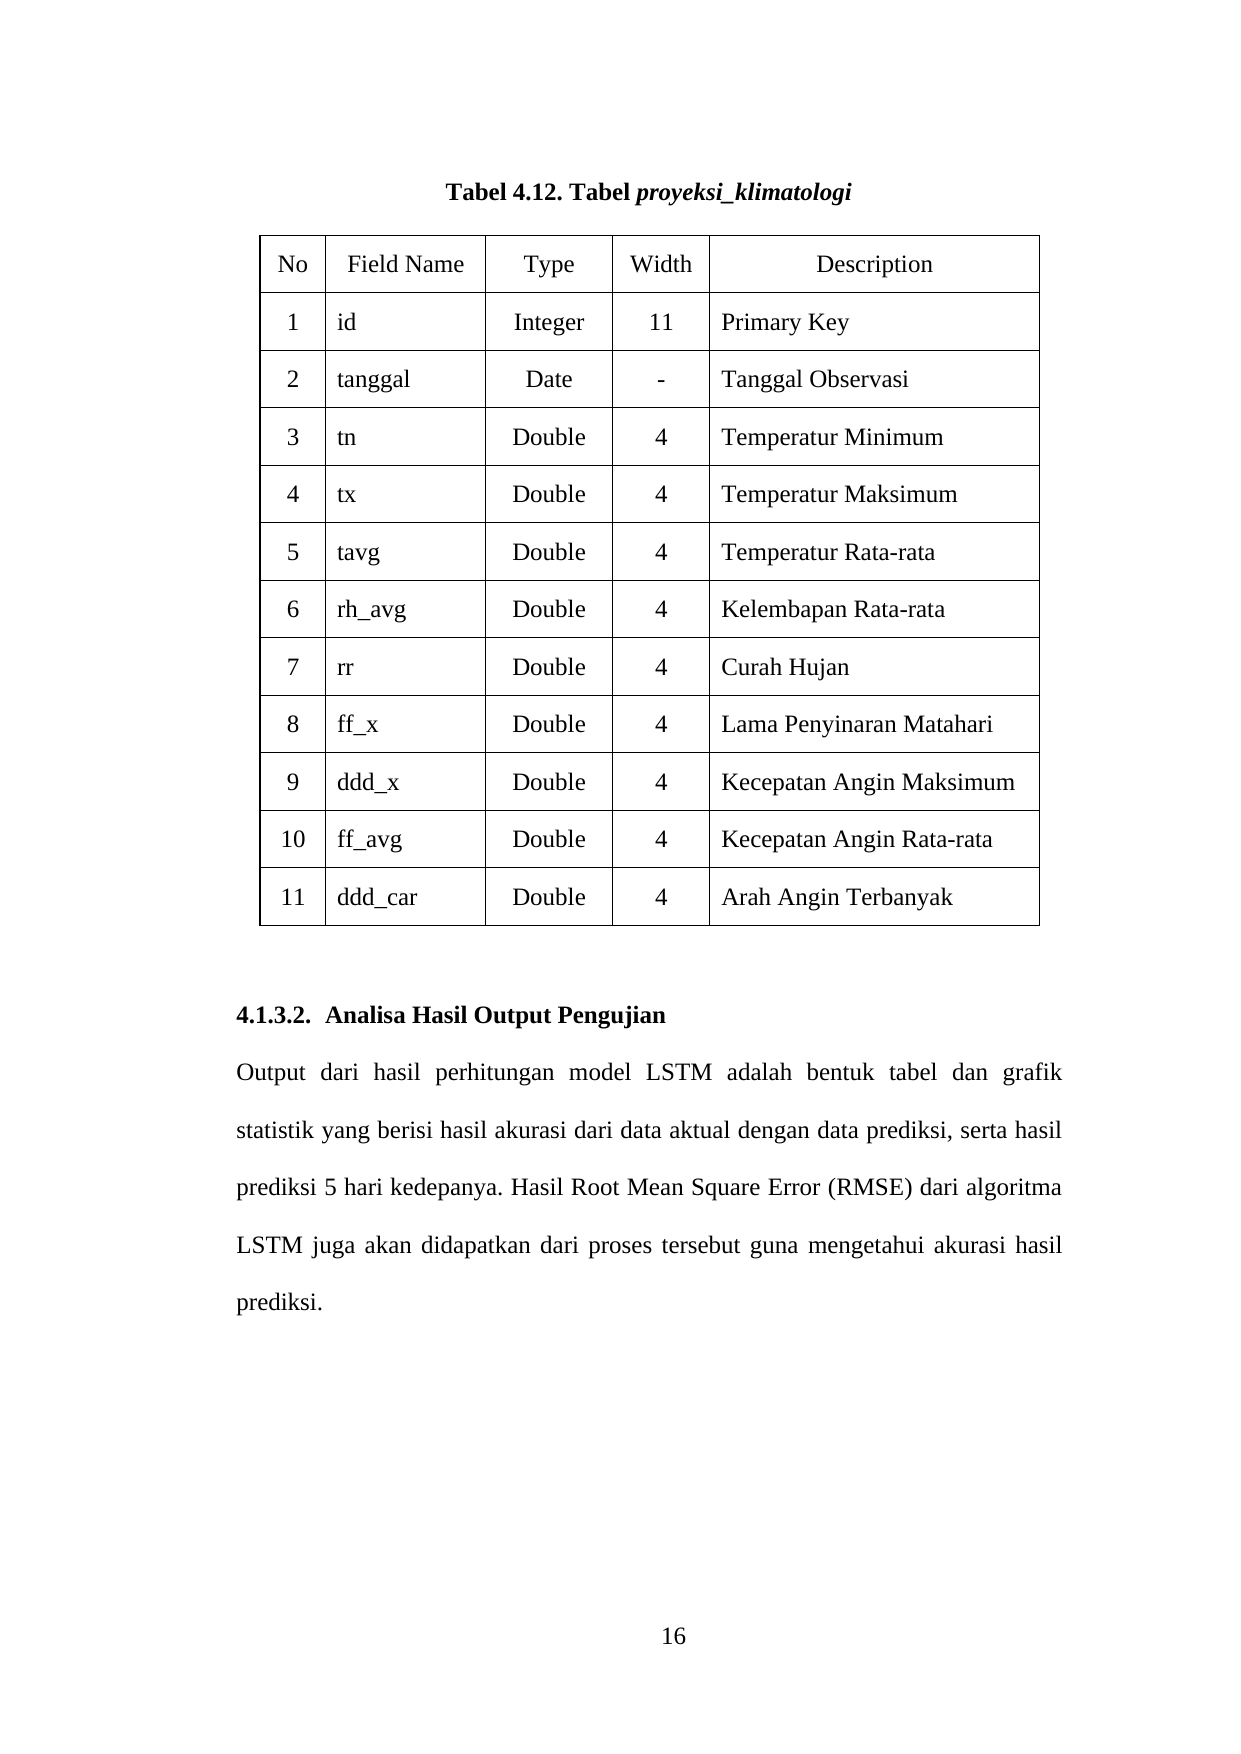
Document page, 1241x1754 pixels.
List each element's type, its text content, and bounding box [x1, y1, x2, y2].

table_cell Curah Hujan [710, 638, 1039, 695]
table_cell id [326, 293, 485, 350]
table_cell Lama Penyinaran Matahari [710, 696, 1039, 752]
table_cell 3 [261, 408, 325, 465]
table_cell ddd_car [326, 868, 485, 925]
table_cell 5 [261, 523, 325, 580]
table_cell rh_avg [326, 581, 485, 637]
table_cell 4 [613, 466, 709, 522]
text Tabel 4.12. Tabel proyeksi_klimatologi [236, 177, 1063, 206]
text Output dari hasil perhitungan model LSTM adalah bentuk tabel dan grafik statistik yang berisi hasil akurasi dari data aktual dengan data prediksi, serta hasil prediksi 5 hari kedepanya. Hasil Root Mean Square Error (RMSE) dari algoritma LSTM juga akan didapatkan dari proses tersebut guna mengetahui akurasi hasil prediksi. [236, 1057, 1063, 1316]
table_cell ff_x [326, 696, 485, 752]
table_cell Kelembapan Rata-rata [710, 581, 1039, 637]
table_cell 4 [613, 753, 709, 810]
table_cell Double [486, 581, 612, 637]
table_cell Arah Angin Terbanyak [710, 868, 1039, 925]
table_cell 11 [613, 293, 709, 350]
table_cell 4 [613, 868, 709, 925]
table_cell 4 [261, 466, 325, 522]
table_cell Double [486, 408, 612, 465]
table_cell 4 [613, 581, 709, 637]
table_cell 4 [613, 408, 709, 465]
table_header No [261, 236, 325, 292]
table_cell 4 [613, 696, 709, 752]
table_cell 10 [261, 811, 325, 867]
table_cell 1 [261, 293, 325, 350]
table_cell 2 [261, 351, 325, 407]
table_cell tavg [326, 523, 485, 580]
table_cell Kecepatan Angin Maksimum [710, 753, 1039, 810]
table_cell Primary Key [710, 293, 1039, 350]
table_cell rr [326, 638, 485, 695]
table_cell Double [486, 696, 612, 752]
table_cell Double [486, 811, 612, 867]
table_cell tanggal [326, 351, 485, 407]
table_cell Double [486, 638, 612, 695]
table_cell 11 [261, 868, 325, 925]
table_header Description [710, 236, 1039, 292]
table_cell 4 [613, 811, 709, 867]
table_cell Tanggal Observasi [710, 351, 1039, 407]
table_cell Temperatur Maksimum [710, 466, 1039, 522]
table_cell Kecepatan Angin Rata-rata [710, 811, 1039, 867]
table_cell 4 [613, 523, 709, 580]
table_cell tx [326, 466, 485, 522]
table_header Width [613, 236, 709, 292]
table_cell - [613, 351, 709, 407]
table_cell Double [486, 868, 612, 925]
table_cell 7 [261, 638, 325, 695]
table_header Field Name [326, 236, 485, 292]
table_cell Temperatur Rata-rata [710, 523, 1039, 580]
table_cell Date [486, 351, 612, 407]
table_cell 9 [261, 753, 325, 810]
table_cell Double [486, 466, 612, 522]
table_cell ff_avg [326, 811, 485, 867]
table_header Type [486, 236, 612, 292]
table_cell 4 [613, 638, 709, 695]
table_cell tn [326, 408, 485, 465]
table_cell Double [486, 523, 612, 580]
table_cell 6 [261, 581, 325, 637]
table_cell Integer [486, 293, 612, 350]
table_cell ddd_x [326, 753, 485, 810]
table_cell Double [486, 753, 612, 810]
table_cell Temperatur Minimum [710, 408, 1039, 465]
table_cell 8 [261, 696, 325, 752]
subtitle Analisa Hasil Output Pengujian [236, 1000, 1063, 1029]
